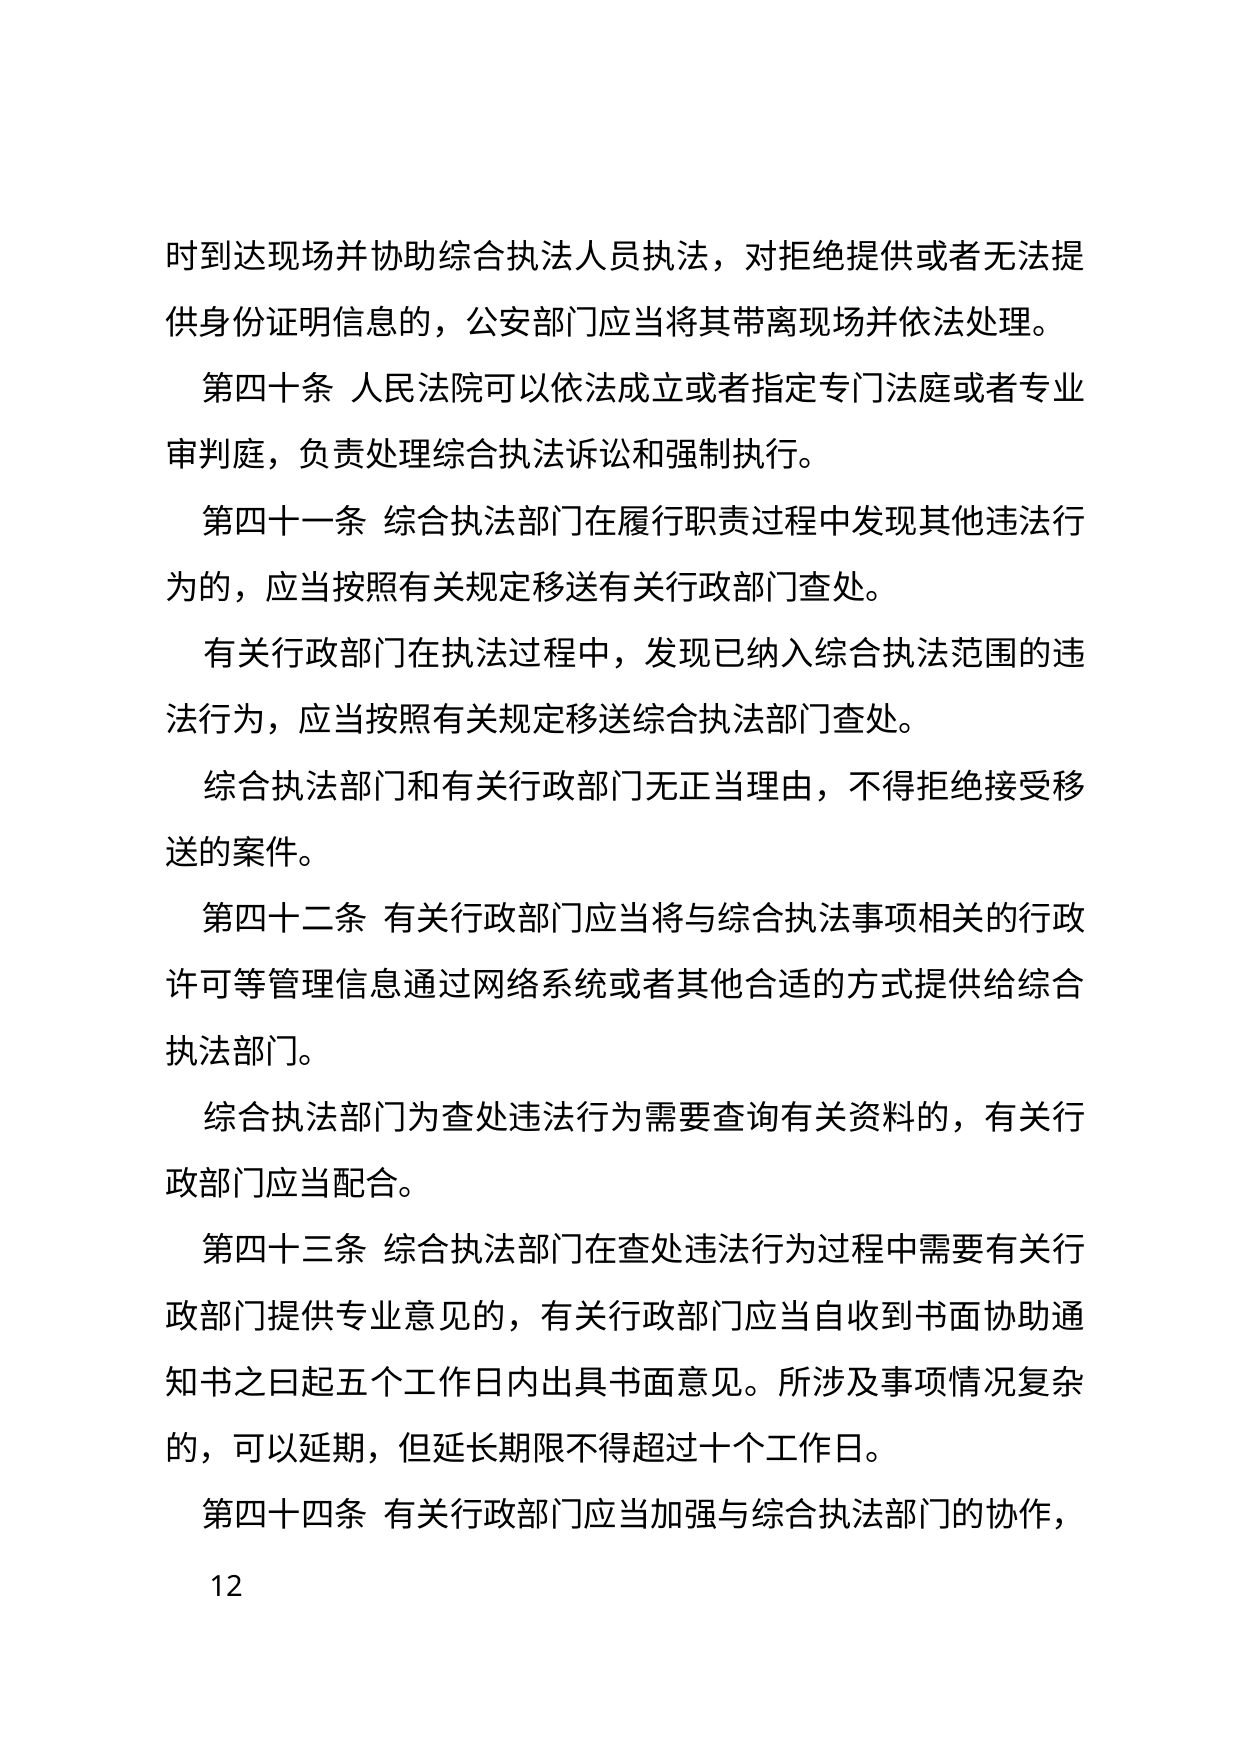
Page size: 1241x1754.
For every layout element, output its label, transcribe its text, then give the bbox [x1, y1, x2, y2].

text 有关行政部门在执法过程中，发现已纳入综合执法范围的违法行为，应当按照有关规定移送综合执法部门查处。 [165, 618, 1087, 750]
text 综合执法部门和有关行政部门无正当理由，不得拒绝接受移送的案件。 [165, 750, 1087, 883]
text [165, 220, 1087, 353]
text 第四十二条 有关行政部门应当将与综合执法事项相关的行政许可等管理信息通过网络系统或者其他合适的方式提供给综合执法部门。 [165, 883, 1087, 1082]
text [165, 1479, 1087, 1545]
text 第四十条 人民法院可以依法成立或者指定专门法庭或者专业审判庭，负责处理综合执法诉讼和强制执行。 [165, 353, 1087, 485]
text 第四十一条 综合执法部门在履行职责过程中发现其他违法行为的，应当按照有关规定移送有关行政部门查处。 [165, 485, 1087, 618]
text 第四十三条 综合执法部门在查处违法行为过程中需要有关行政部门提供专业意见的，有关行政部门应当自收到书面协助通知书之曰起五个工作日内出具书面意见。所涉及事项情况复杂的，可以延期，但延长期限不得超过十个工作日。 [165, 1214, 1087, 1479]
text 综合执法部门为查处违法行为需要查询有关资料的，有关行政部门应当配合。 [165, 1082, 1087, 1214]
